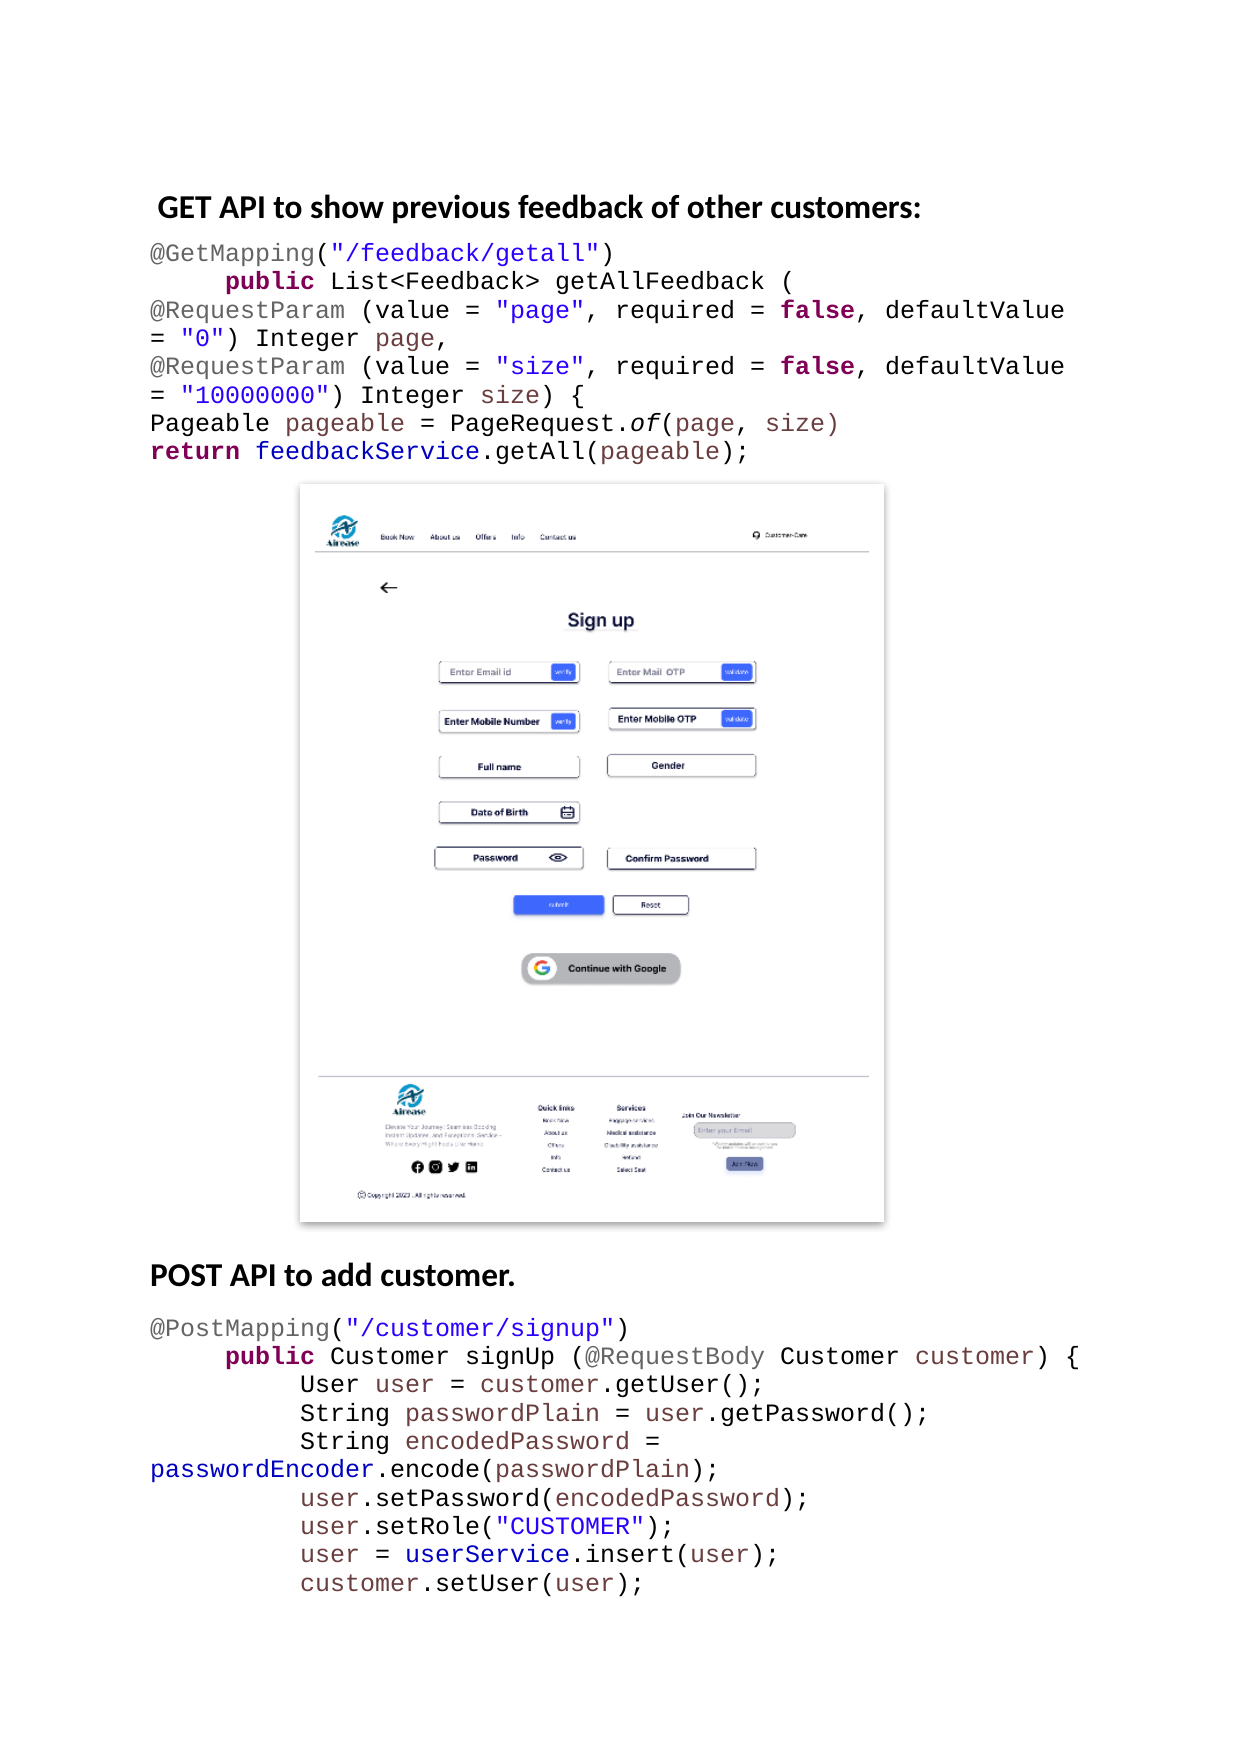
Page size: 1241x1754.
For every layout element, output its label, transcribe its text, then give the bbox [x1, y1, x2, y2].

text @PostMapping("/customer/signup") [150, 1315, 1090, 1343]
text user.setPassword(encodedPassword); [150, 1485, 1090, 1513]
text return feedbackService.getAll(pageable); [150, 439, 1090, 467]
text user = userService.insert(user); [150, 1542, 1090, 1570]
text Pageable pageable = PageRequest.of(page, size) [150, 411, 1090, 439]
text POST API to add customer. [150, 1254, 1090, 1295]
text @GetMapping("/feedback/getall") [150, 241, 1090, 269]
text public Customer signUp (@RequestBody Customer customer) { [150, 1343, 1090, 1372]
text customer.setUser(user); [150, 1570, 1090, 1598]
text GET API to show previous feedback of other customers: [150, 195, 1090, 224]
text String encodedPassword = passwordEncoder.encode(passwordPlain); [150, 1428, 1090, 1485]
text @RequestParam (value = "size", required = false, defaultValue = "10000000") Integer size) { [150, 354, 1090, 411]
text String passwordPlain = user.getPassword(); [150, 1400, 1090, 1428]
picture [315, 498, 869, 1208]
text public List<Feedback> getAllFeedback ( [150, 269, 1090, 297]
text user.setRole("CUSTOMER"); [150, 1513, 1090, 1542]
text @RequestParam (value = "page", required = false, defaultValue = "0") Integer page, [150, 297, 1090, 354]
text User user = customer.getUser(); [150, 1372, 1090, 1400]
